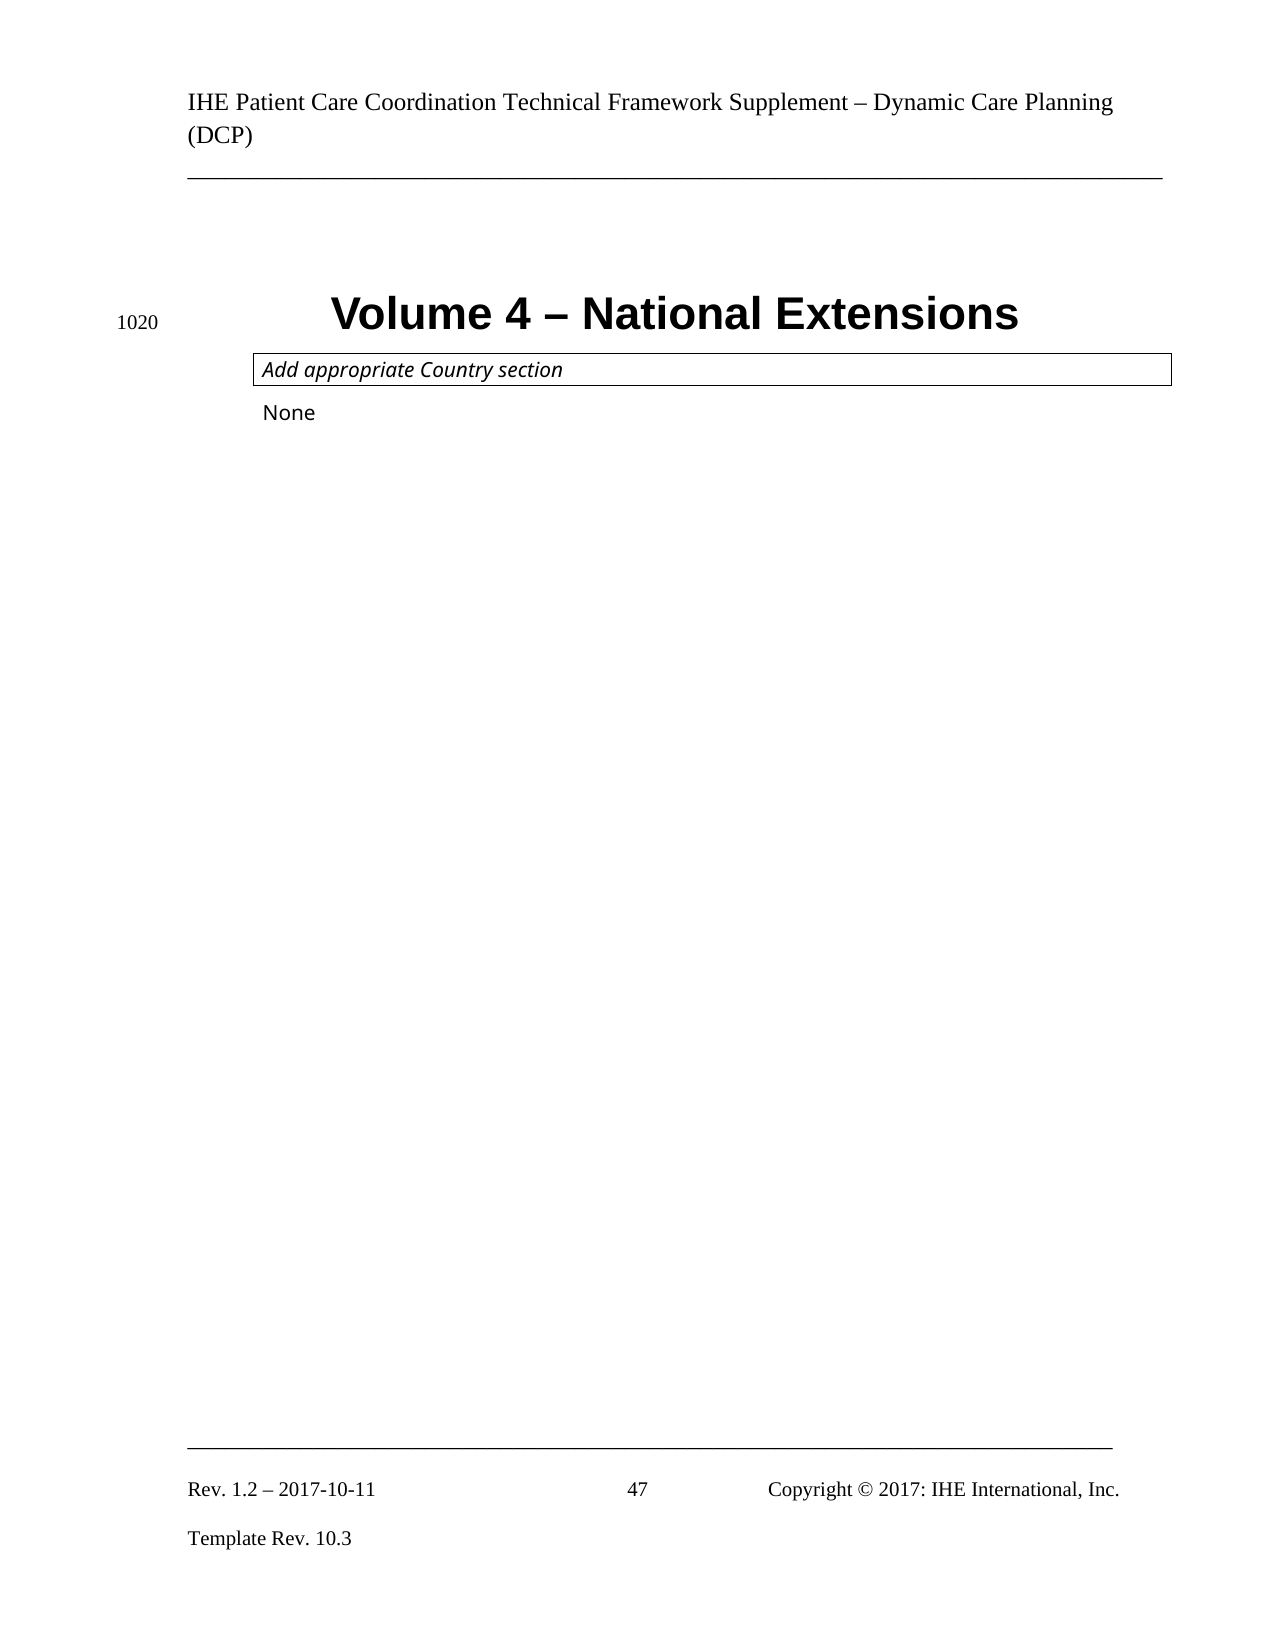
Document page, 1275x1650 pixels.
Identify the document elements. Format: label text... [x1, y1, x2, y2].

title Volume 4 – National Extensions [187, 286, 1162, 339]
text None [262, 399, 1162, 426]
text Add appropriate Country section [254, 354, 1171, 385]
